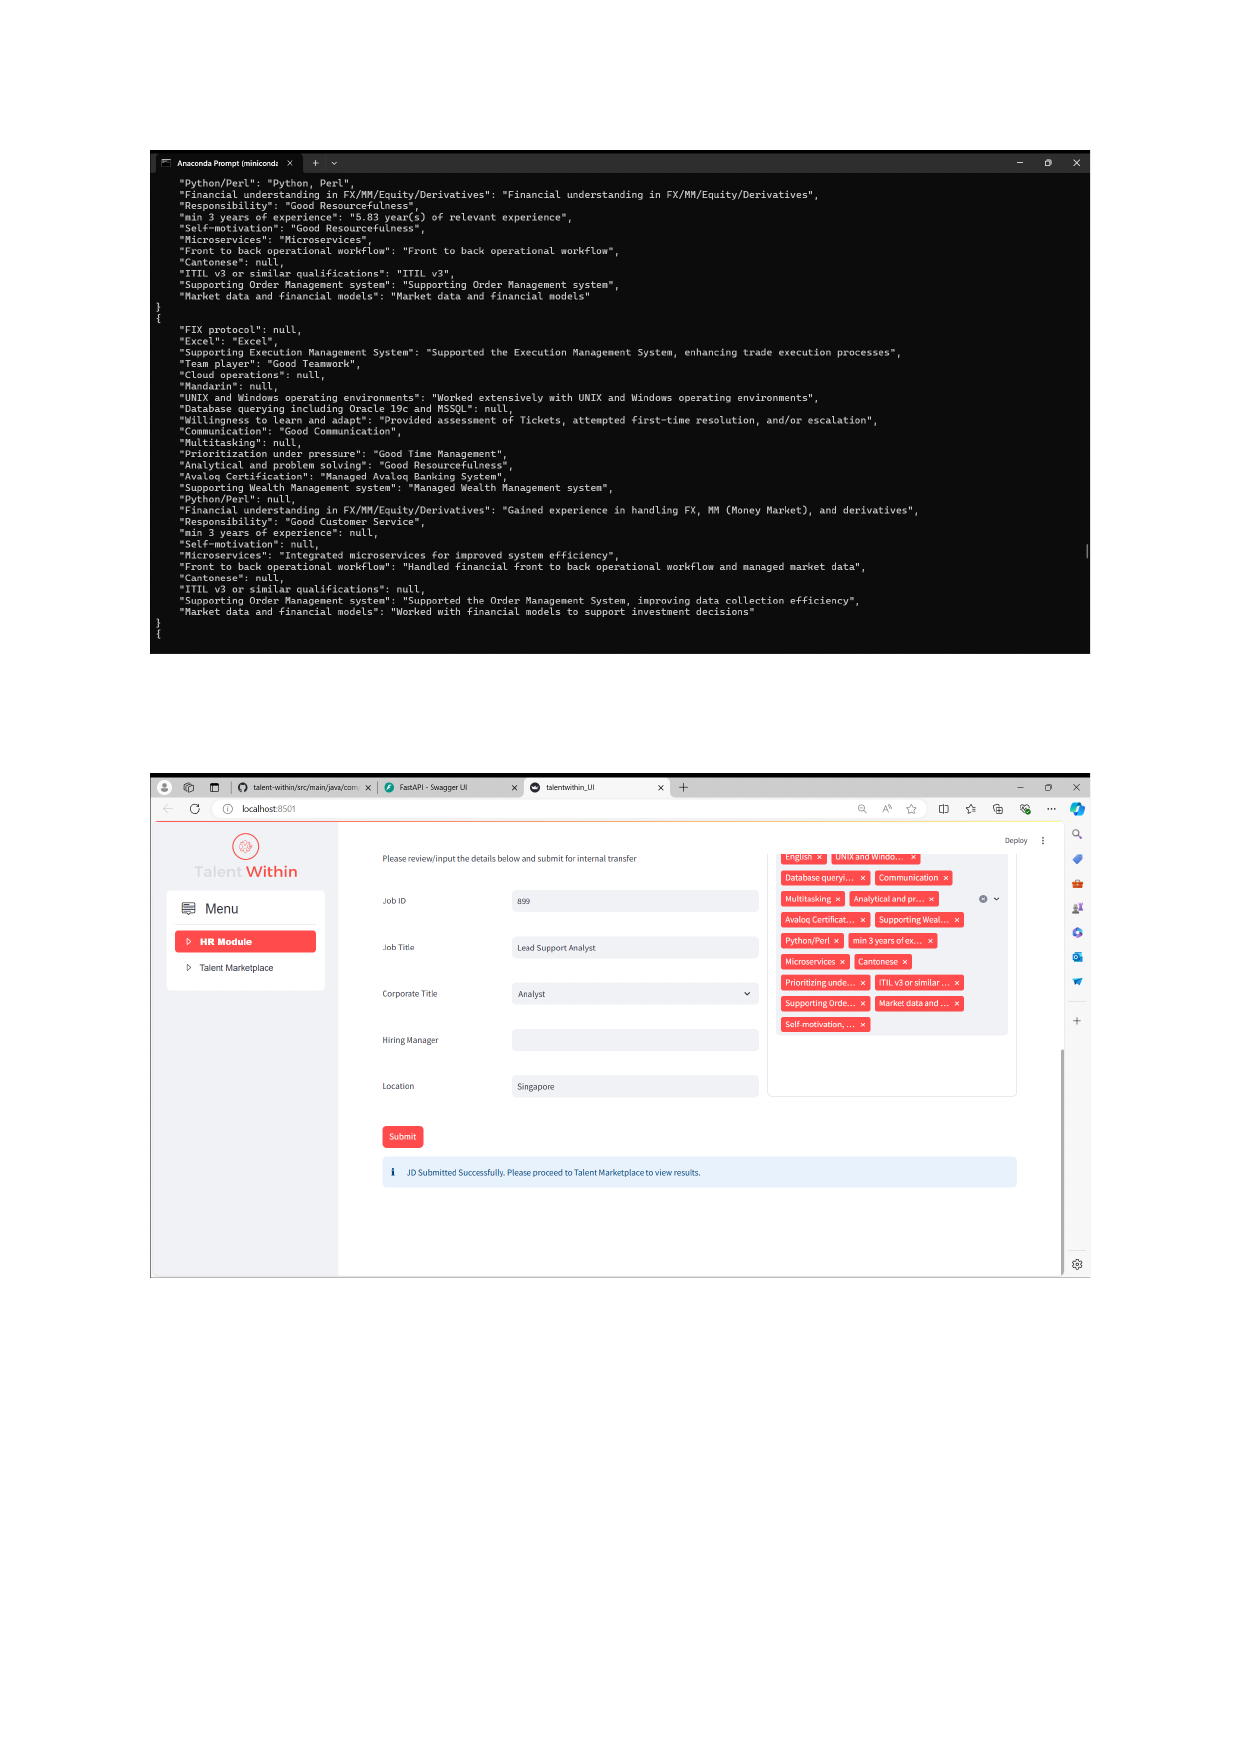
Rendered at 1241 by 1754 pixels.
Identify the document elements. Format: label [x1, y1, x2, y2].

picture [150, 773, 1091, 1278]
picture [150, 150, 1091, 654]
